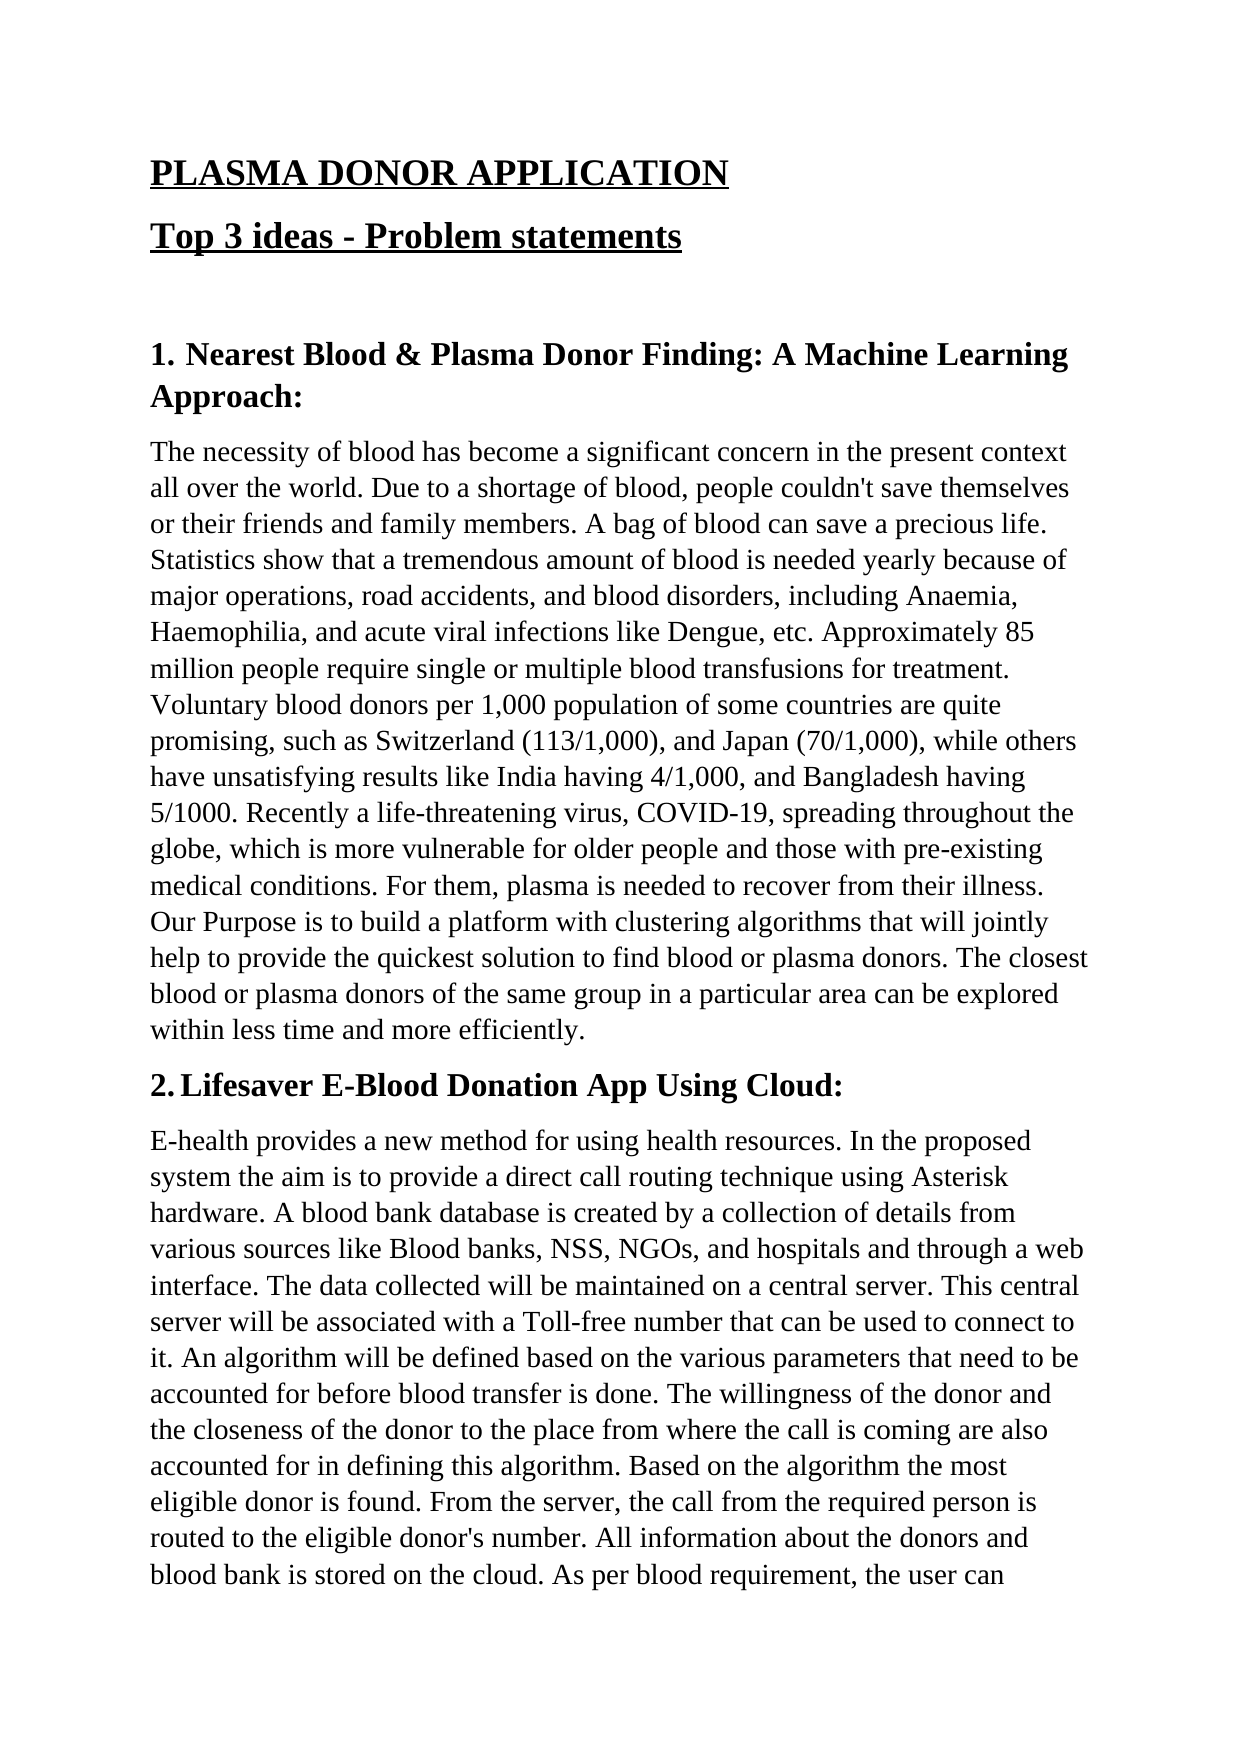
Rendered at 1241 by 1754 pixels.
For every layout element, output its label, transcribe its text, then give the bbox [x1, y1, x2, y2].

text Top 3 ideas - Problem statements [150, 213, 1090, 256]
text The necessity of blood has become a significant concern in the present context all over the world. Due to a shortage of blood, people couldn't save themselves or their friends and family members. A bag of blood can save a precious life. Statistics show that a tremendous amount of blood is needed yearly because of major operations, road accidents, and blood disorders, including Anaemia, Haemophilia, and acute viral infections like Dengue, etc. Approximately 85 million people require single or multiple blood transfusions for treatment. Voluntary blood donors per 1,000 population of some countries are quite promising, such as Switzerland (113/1,000), and Japan (70/1,000), while others have unsatisfying results like India having 4/1,000, and Bangladesh having 5/1000. Recently a life-threatening virus, COVID-19, spreading throughout the globe, which is more vulnerable for older people and those with pre-existing medical conditions. For them, plasma is needed to recover from their illness. Our Purpose is to build a platform with clustering algorithms that will jointly help to provide the quickest solution to find blood or plasma donors. The closest blood or plasma donors of the same group in a particular area can be explored within less time and more efficiently. [150, 434, 1090, 1046]
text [150, 1123, 1090, 1590]
text PLASMA DONOR APPLICATION [150, 150, 1090, 193]
text 2. Lifesaver E-Blood Donation App Using Cloud: [150, 1065, 1090, 1103]
text 1. Nearest Blood & Plasma Donor Finding: A Machine Learning Approach: [150, 334, 1090, 414]
